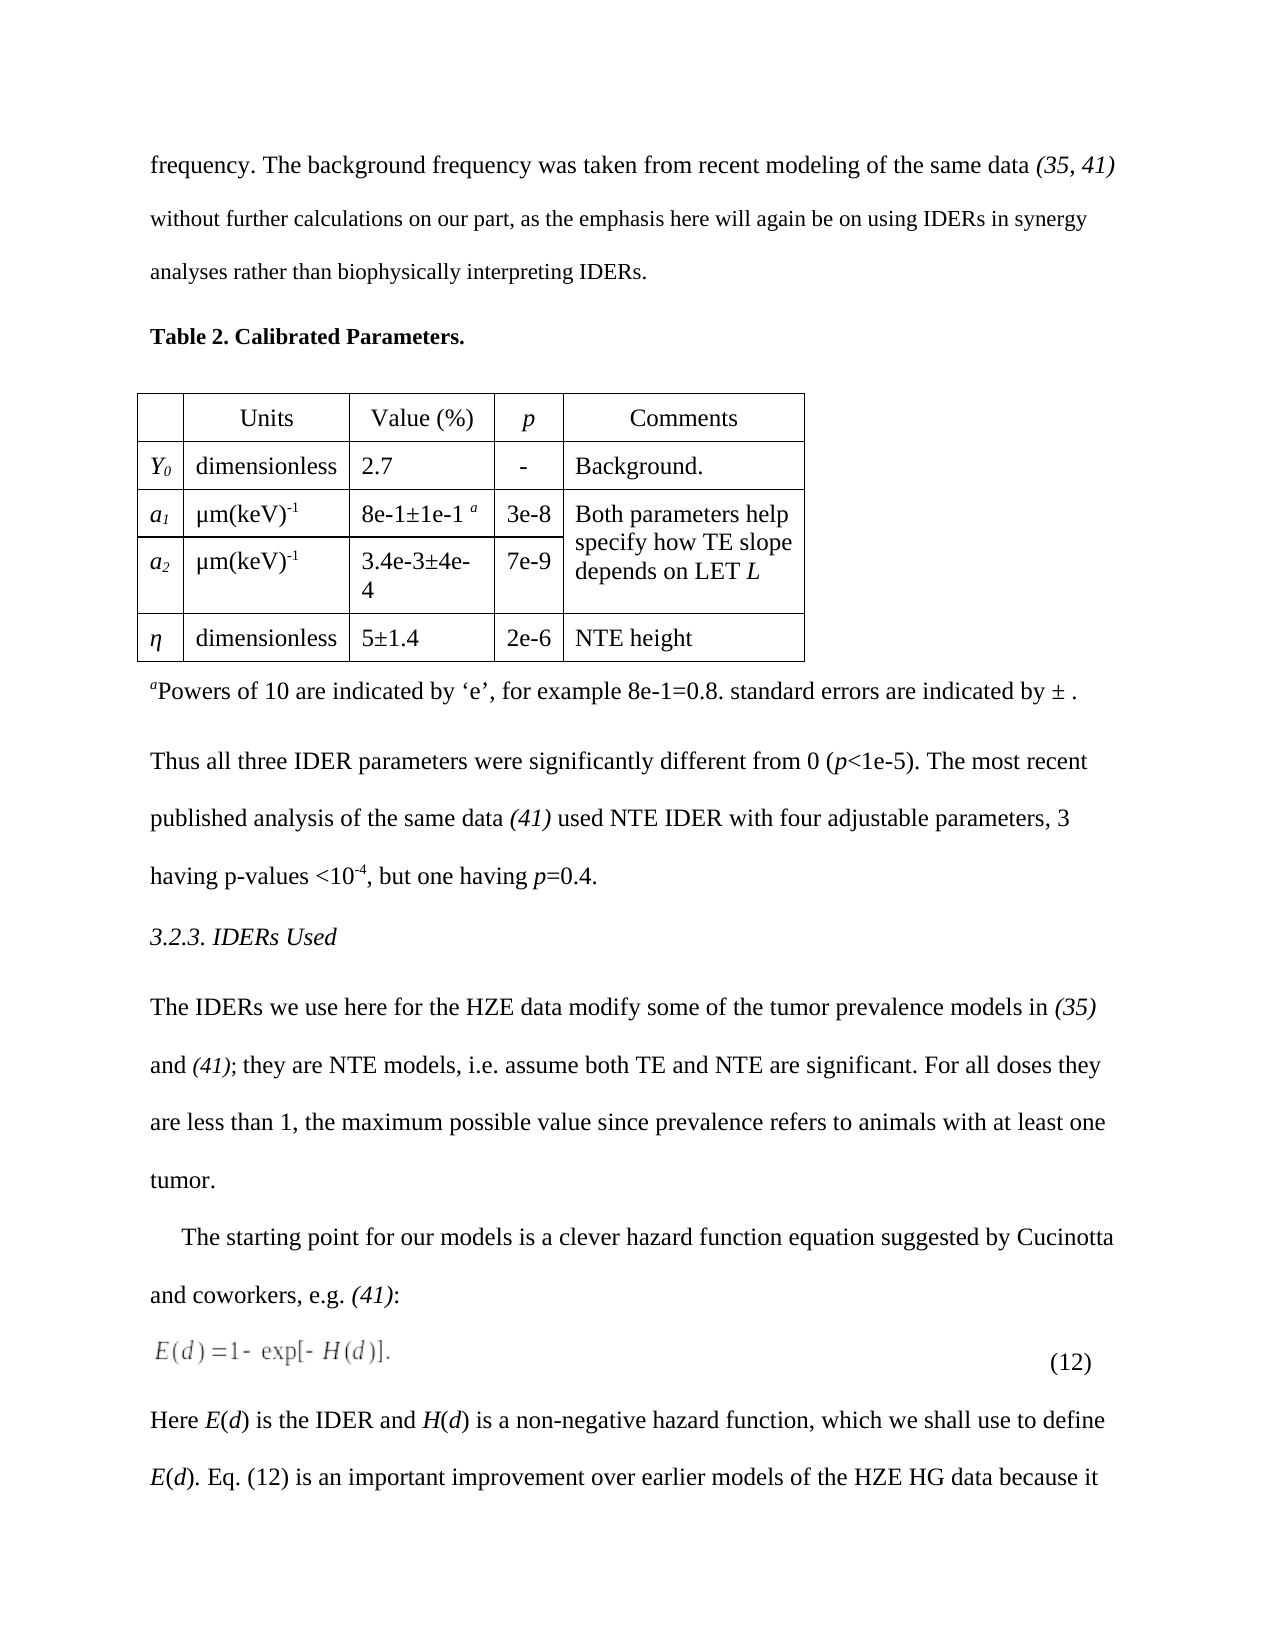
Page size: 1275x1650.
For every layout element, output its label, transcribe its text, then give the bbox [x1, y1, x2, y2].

text Table 2. Calibrated Parameters. [150, 323, 1125, 349]
text Thus all three IDER parameters were significantly different from 0 (p<1e-5). The most recent published analysis of the same data (41) used NTE IDER with four adjustable parameters, 3 having p-values <10-4, but one having p=0.4. [150, 746, 1125, 889]
table_cell dimensionless [184, 614, 349, 661]
text (12) [150, 1337, 1125, 1376]
text The IDERs we use here for the HZE data modify some of the tumor prevalence models in (35) and (41); they are NTE models, i.e. assume both TE and NTE are significant. For all doses they are less than 1, the maximum possible value since prevalence refers to animals with at least one tumor. [150, 992, 1125, 1194]
table_cell 3.4e-3±4e-4 [350, 538, 494, 613]
text aPowers of 10 are indicated by ‘e’, for example 8e-1=0.8. standard errors are indicated by ± . [150, 676, 1125, 704]
table_cell 2.7 [350, 442, 494, 489]
table_cell Background. [564, 442, 804, 489]
table_cell a2 [138, 538, 183, 613]
table_cell μm(keV)-1 [184, 490, 349, 536]
table_header Comments [564, 394, 804, 441]
table_header Units [184, 394, 349, 441]
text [150, 1405, 1125, 1491]
table_cell 7e-9 [495, 538, 563, 613]
table_cell η [138, 614, 183, 661]
table_header p [495, 394, 563, 441]
text The starting point for our models is a clever hazard function equation suggested by Cucinotta and coworkers, e.g. (41): [150, 1222, 1125, 1309]
table_cell μm(keV)-1 [184, 538, 349, 613]
table_cell 2e-6 [495, 614, 563, 661]
subtitle 3.2.3. IDERs Used [150, 922, 1125, 951]
table_cell 5±1.4 [350, 614, 494, 661]
table_header Value (%) [350, 394, 494, 441]
table_cell Y0 [138, 442, 183, 489]
table_header [138, 394, 183, 441]
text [150, 150, 1125, 284]
table_cell dimensionless [184, 442, 349, 489]
table_cell a1 [138, 490, 183, 536]
table_cell 3e-8 [495, 490, 563, 536]
table_cell Both parameters help specify how TE slope depends on LET L [564, 490, 804, 613]
table_cell - [495, 442, 563, 489]
table_cell NTE height [564, 614, 804, 661]
table_cell 8e-1±1e-1 a [350, 490, 494, 536]
